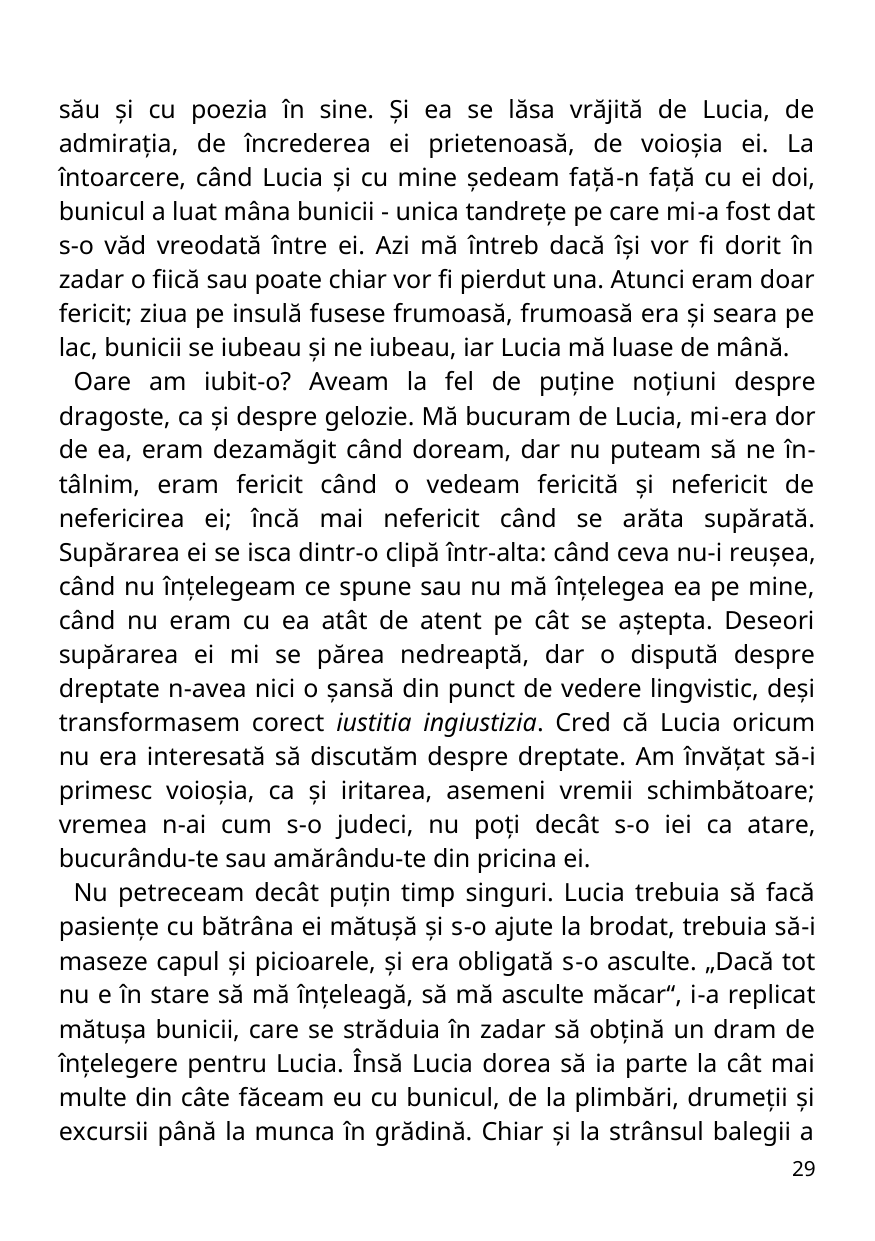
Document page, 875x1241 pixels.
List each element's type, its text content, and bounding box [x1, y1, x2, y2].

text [58, 92, 816, 364]
text Oare am iubit-o? Aveam la fel de puţine noţiuni despre dragoste, ca şi despre gelozie. Mă bucuram de Lucia, mi-era dor de ea, eram dezamăgit când doream, dar nu puteam să ne întâlnim, eram fericit când o vedeam fericită şi nefericit de nefericirea ei; încă mai nefericit când se arăta supărată. Supărarea ei se isca dintr-o clipă într-alta: când ceva nu-i reuşea, când nu înţelegeam ce spune sau nu mă înţelegea ea pe mine, când nu eram cu ea atât de atent pe cât se aştepta. Deseori supărarea ei mi se părea nedreaptă, dar o dispută despre dreptate n-avea nici o şansă din punct de vedere lingvistic, deşi transformasem corect iustitia ingiustizia. Cred că Lucia oricum nu era interesată să discutăm despre dreptate. Am învăţat să-i primesc voioşia, ca şi iritarea, asemeni vremii schimbătoare; vremea n-ai cum s-o judeci, nu poţi decât s-o iei ca atare, bucurându-te sau amărându-te din pricina ei. [58, 364, 816, 875]
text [58, 875, 816, 1147]
